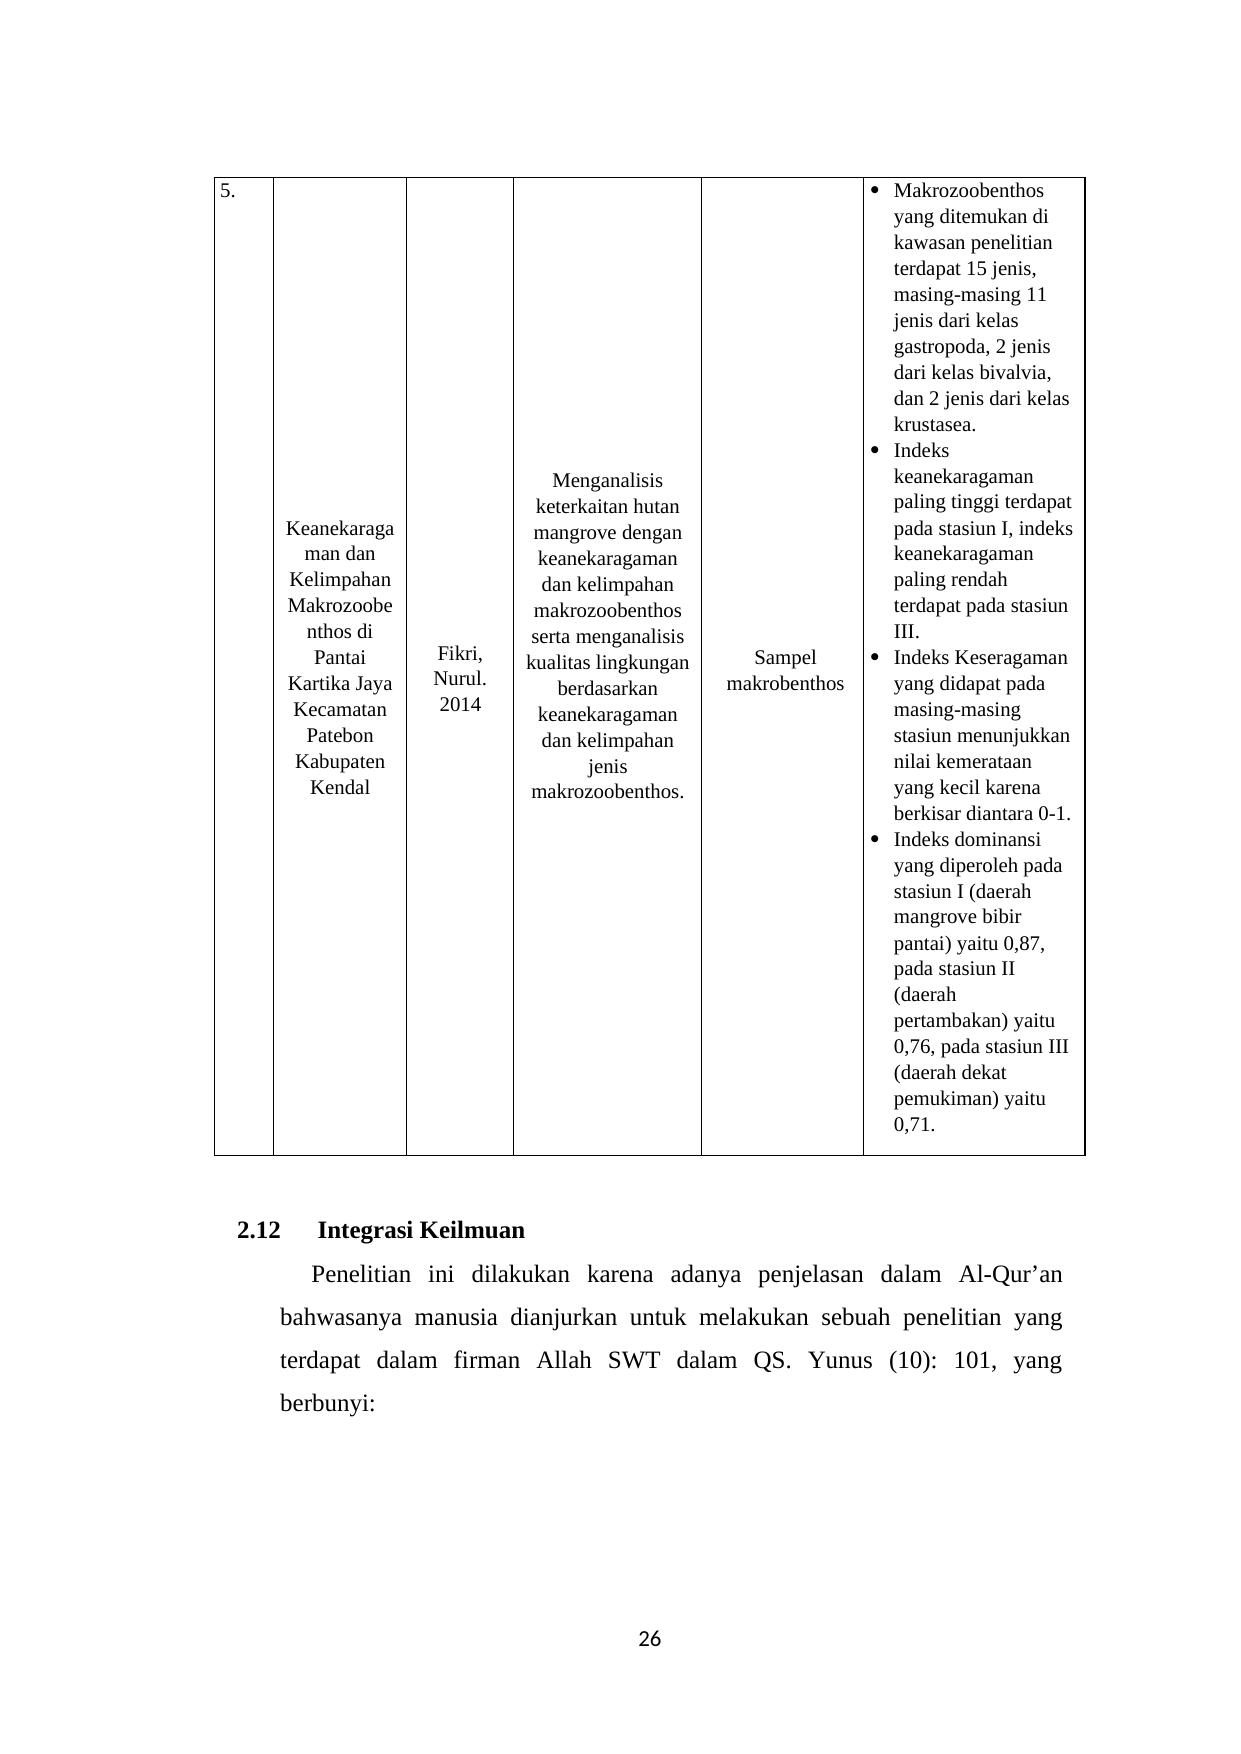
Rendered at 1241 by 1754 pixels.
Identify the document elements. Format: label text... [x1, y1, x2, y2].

list Integrasi Keilmuan [237, 1216, 1063, 1244]
list Penelitian ini dilakukan karena adanya penjelasan dalam Al-Qur’an bahwasanya manusia dianjurkan untuk melakukan sebuah penelitian yang terdapat dalam firman Allah SWT dalam QS. Yunus (10): 101, yang berbunyi: [280, 1259, 1063, 1417]
table_cell Fikri, Nurul. 2014 [407, 178, 513, 1155]
table_cell Sampel makrobenthos [702, 178, 863, 1155]
table_cell Keanekaragaman dan Kelimpahan Makrozoobenthos di Pantai Kartika Jaya Kecamatan Patebon Kabupaten Kendal [274, 178, 406, 1155]
table_cell Menganalisis keterkaitan hutan mangrove dengan keanekaragaman dan kelimpahan makrozoobenthos serta menganalisis kualitas lingkungan berdasarkan keanekaragaman dan kelimpahan jenis makrozoobenthos. [514, 178, 701, 1155]
table_cell Makrozoobenthos yang ditemukan di kawasan penelitian terdapat 15 jenis, masing-masing 11 jenis dari kelas gastropoda, 2 jenis dari kelas bivalvia, dan 2 jenis dari kelas krustasea. Indeks keanekaragaman paling tinggi terdapat pada stasiun I, indeks keanekaragaman paling rendah terdapat pada stasiun III. Indeks Keseragaman yang didapat pada masing-masing stasiun menunjukkan nilai kemerataan yang kecil karena berkisar diantara 0-1. Indeks dominansi yang diperoleh pada stasiun I (daerah mangrove bibir pantai) yaitu 0,87, pada stasiun II (daerah pertambakan) yaitu 0,76, pada stasiun III (daerah dekat pemukiman) yaitu 0,71. [864, 178, 1084, 1155]
table_cell [215, 178, 273, 1155]
